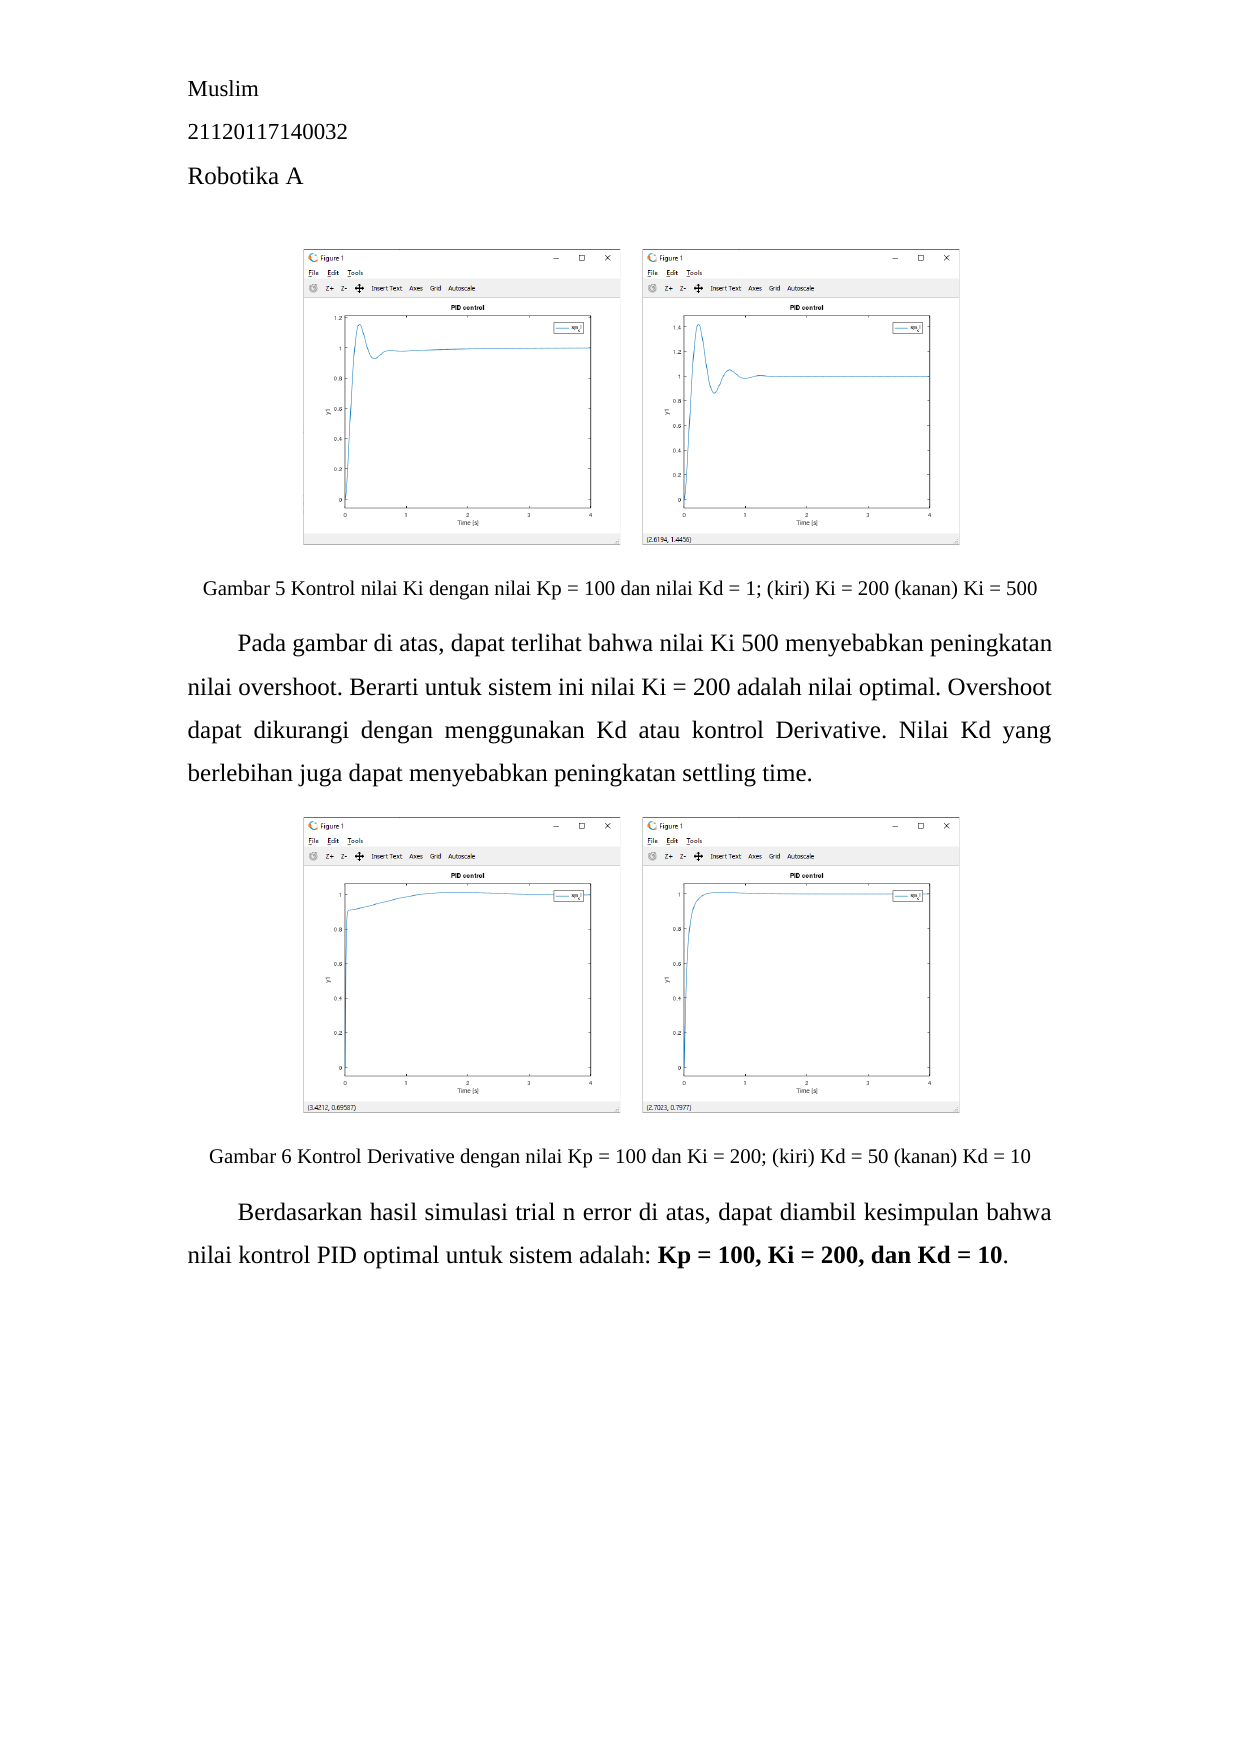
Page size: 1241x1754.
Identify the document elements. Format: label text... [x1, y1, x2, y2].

text Berdasarkan hasil simulasi trial n error di atas, dapat diambil kesimpulan bahwa nilai kontrol PID optimal untuk sistem adalah: Kp = 100, Ki = 200, dan Kd = 10. [187, 1197, 1053, 1268]
text Gambar 6 Kontrol Derivative dengan nilai Kp = 100 dan Ki = 200; (kiri) Kd = 50 (kanan) Kd = 10 [187, 1144, 1053, 1168]
table_header [188, 818, 631, 1144]
picture [642, 249, 960, 545]
table_header [188, 250, 631, 576]
table_header [631, 818, 1075, 1144]
text Pada gambar di atas, dapat terlihat bahwa nilai Ki 500 menyebabkan peningkatan nilai overshoot. Berarti untuk sistem ini nilai Ki = 200 adalah nilai optimal. Overshoot dapat dikurangi dengan menggunakan Kd atau kontrol Derivative. Nilai Kd yang berlebihan juga dapat menyebabkan peningkatan settling time. [187, 628, 1053, 787]
table_header [631, 250, 1075, 576]
text Gambar 5 Kontrol nilai Ki dengan nilai Kp = 100 dan nilai Kd = 1; (kiri) Ki = 200 (kanan) Ki = 500 [187, 576, 1053, 600]
picture [303, 817, 621, 1113]
picture [303, 249, 621, 545]
picture [642, 817, 960, 1113]
